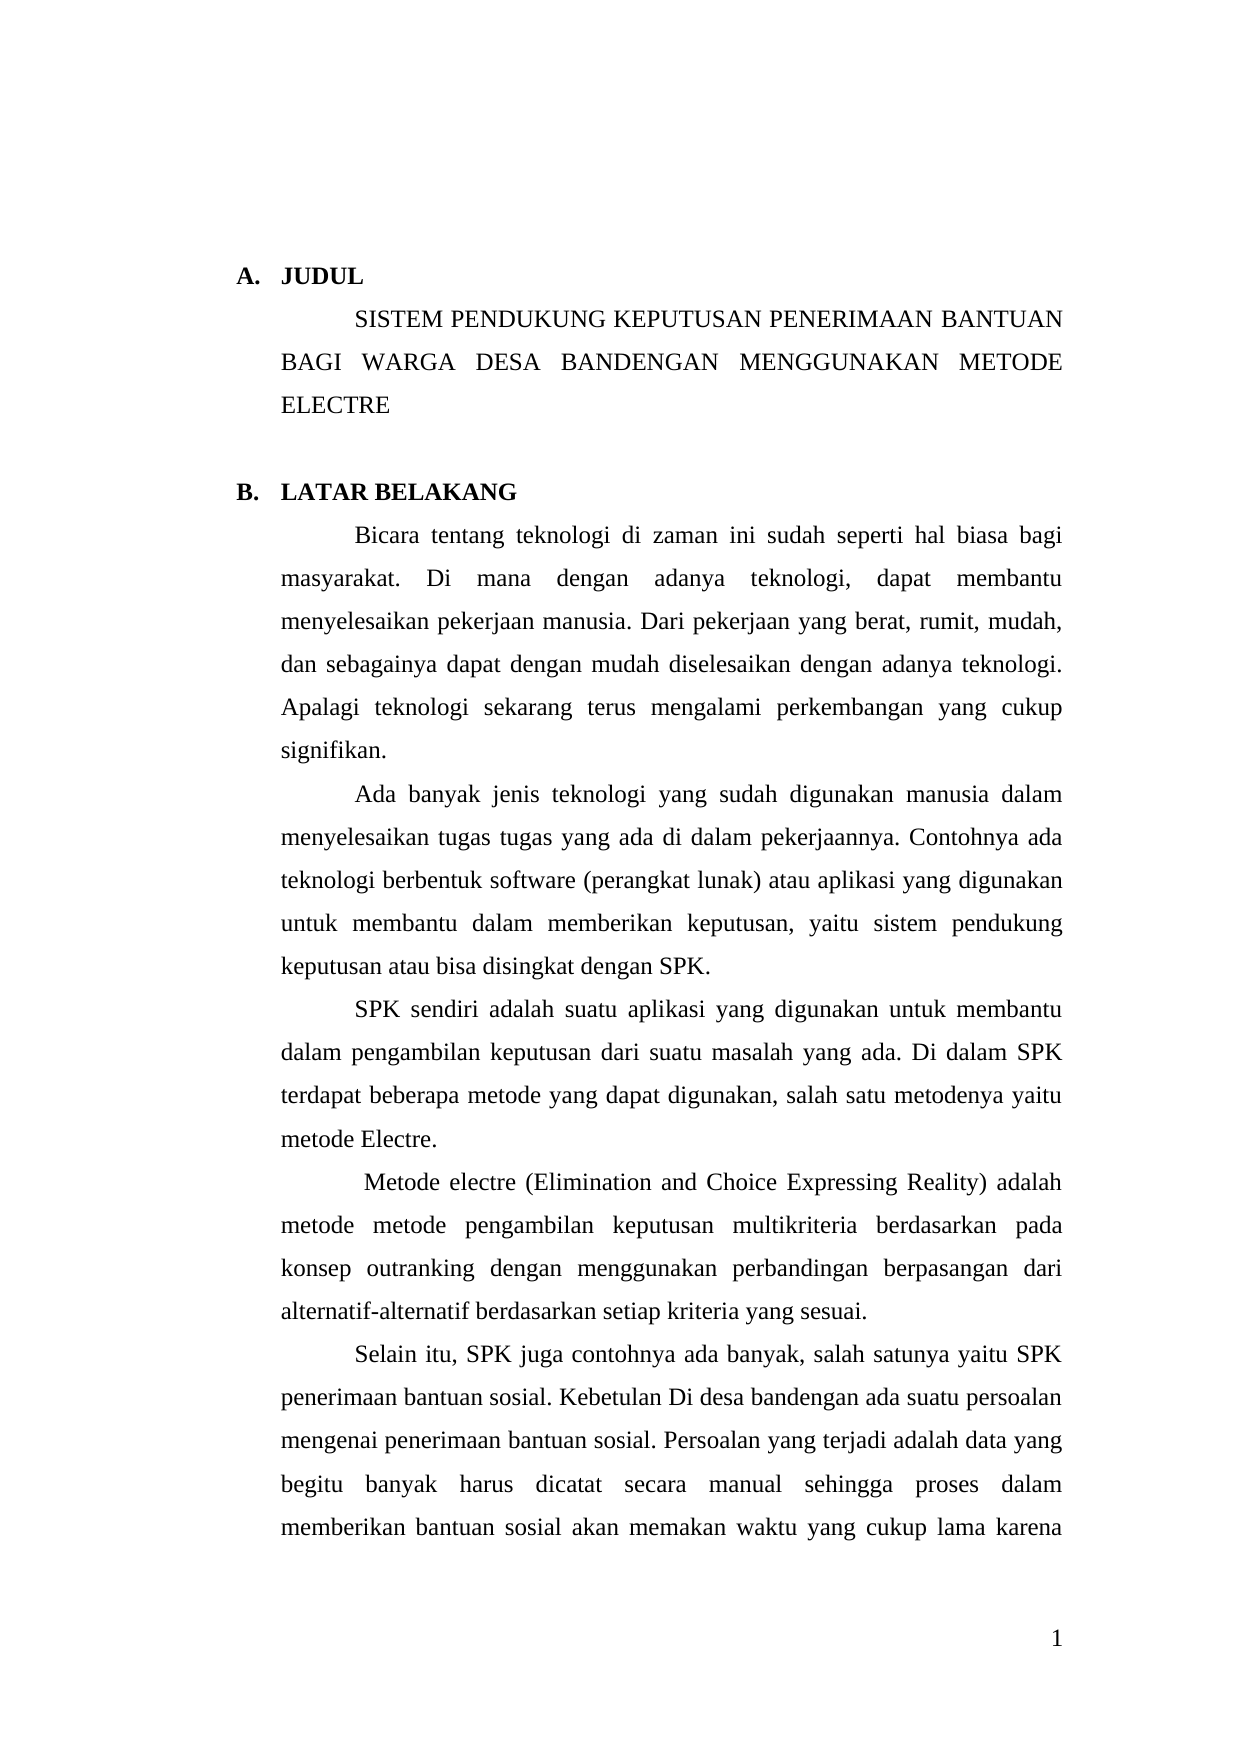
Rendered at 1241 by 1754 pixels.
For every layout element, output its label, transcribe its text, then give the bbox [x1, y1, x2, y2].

list LATAR BELAKANG [236, 477, 1063, 506]
list JUDUL [236, 261, 1063, 290]
list Bicara tentang teknologi di zaman ini sudah seperti hal biasa bagi masyarakat. Di mana dengan adanya teknologi, dapat membantu menyelesaikan pekerjaan manusia. Dari pekerjaan yang berat, rumit, mudah, dan sebagainya dapat dengan mudah diselesaikan dengan adanya teknologi. Apalagi teknologi sekarang terus mengalami perkembangan yang cukup signifikan. [281, 520, 1063, 764]
list SISTEM PENDUKUNG KEPUTUSAN PENERIMAAN BANTUAN BAGI WARGA DESA BANDENGAN MENGGUNAKAN METODE ELECTRE [281, 304, 1063, 419]
list Metode electre (Elimination and Choice Expressing Reality) adalah metode metode pengambilan keputusan multikriteria berdasarkan pada konsep outranking dengan menggunakan perbandingan berpasangan dari alternatif-alternatif berdasarkan setiap kriteria yang sesuai. [281, 1167, 1063, 1325]
list Ada banyak jenis teknologi yang sudah digunakan manusia dalam menyelesaikan tugas tugas yang ada di dalam pekerjaannya. Contohnya ada teknologi berbentuk software (perangkat lunak) atau aplikasi yang digunakan untuk membantu dalam memberikan keputusan, yaitu sistem pendukung keputusan atau bisa disingkat dengan SPK. [281, 779, 1063, 980]
list SPK sendiri adalah suatu aplikasi yang digunakan untuk membantu dalam pengambilan keputusan dari suatu masalah yang ada. Di dalam SPK terdapat beberapa metode yang dapat digunakan, salah satu metodenya yaitu metode Electre. [281, 994, 1063, 1152]
